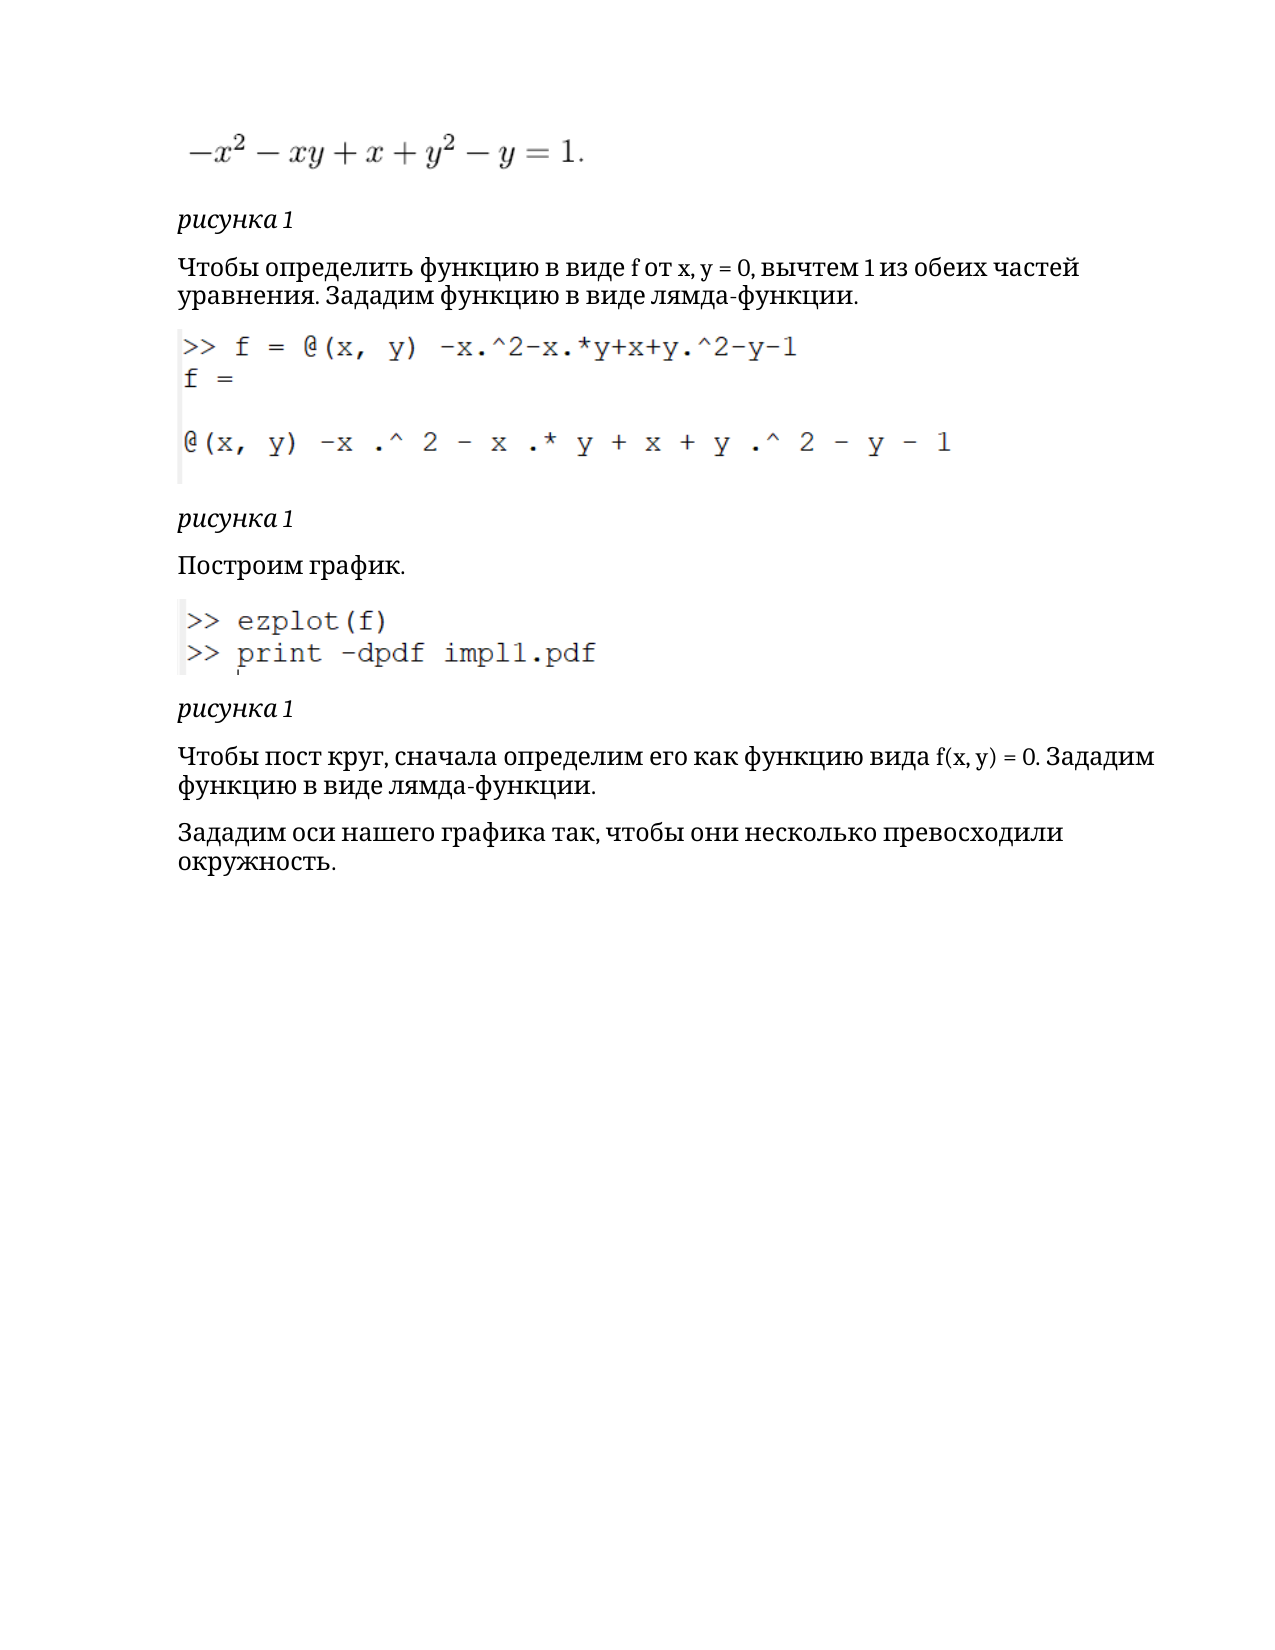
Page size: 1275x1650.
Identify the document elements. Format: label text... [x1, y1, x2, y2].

text Чтобы пост круг, сначала определим его как функцию вида f(x, y) = 0. Зададим функцию в виде лямда-функции. [177, 743, 1186, 800]
picture [177, 599, 609, 675]
picture [177, 329, 974, 484]
text рисунка 1 [177, 695, 1186, 724]
text Построим график. [177, 552, 1186, 581]
text рисунка 1 [177, 504, 1186, 533]
text Чтобы определить функцию в виде f от x, y = 0, вычтем 1 из обеих частей уравнения. Зададим функцию в виде лямда-функции. [177, 253, 1186, 311]
text рисунка 1 [177, 206, 1186, 235]
picture [177, 118, 607, 186]
text Зададим оси нашего графика так, чтобы они несколько превосходили окружность. [177, 819, 1186, 877]
